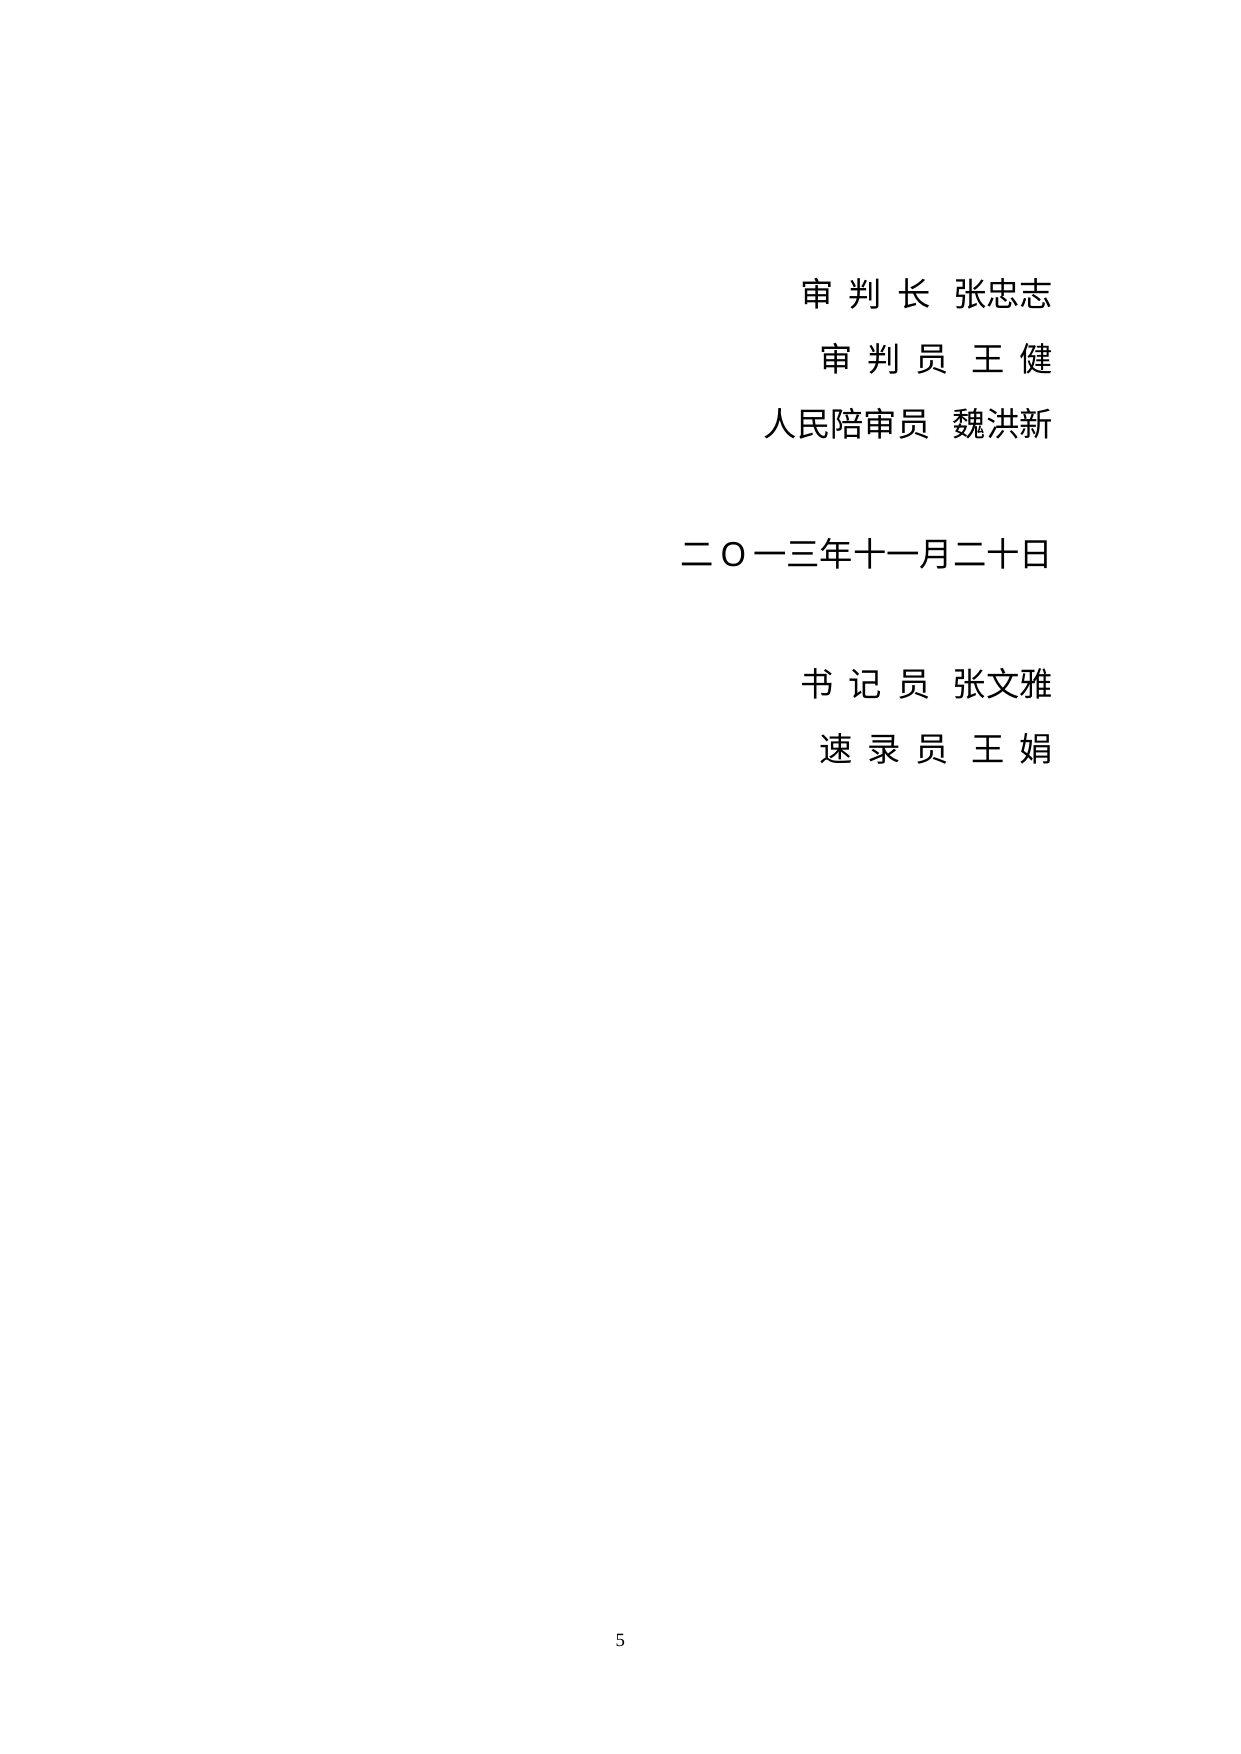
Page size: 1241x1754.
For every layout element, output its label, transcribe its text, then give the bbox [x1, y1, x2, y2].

text 审 判 长 张忠志 [187, 259, 1053, 324]
text 二O一三年十一月二十日 [187, 519, 1053, 584]
text 人民陪审员 魏洪新 [187, 389, 1053, 454]
text 审 判 员 王 健 [187, 324, 1053, 389]
text 速 录 员 王 娟 [220, 714, 1053, 779]
text 书 记 员 张文雅 [187, 649, 1053, 714]
